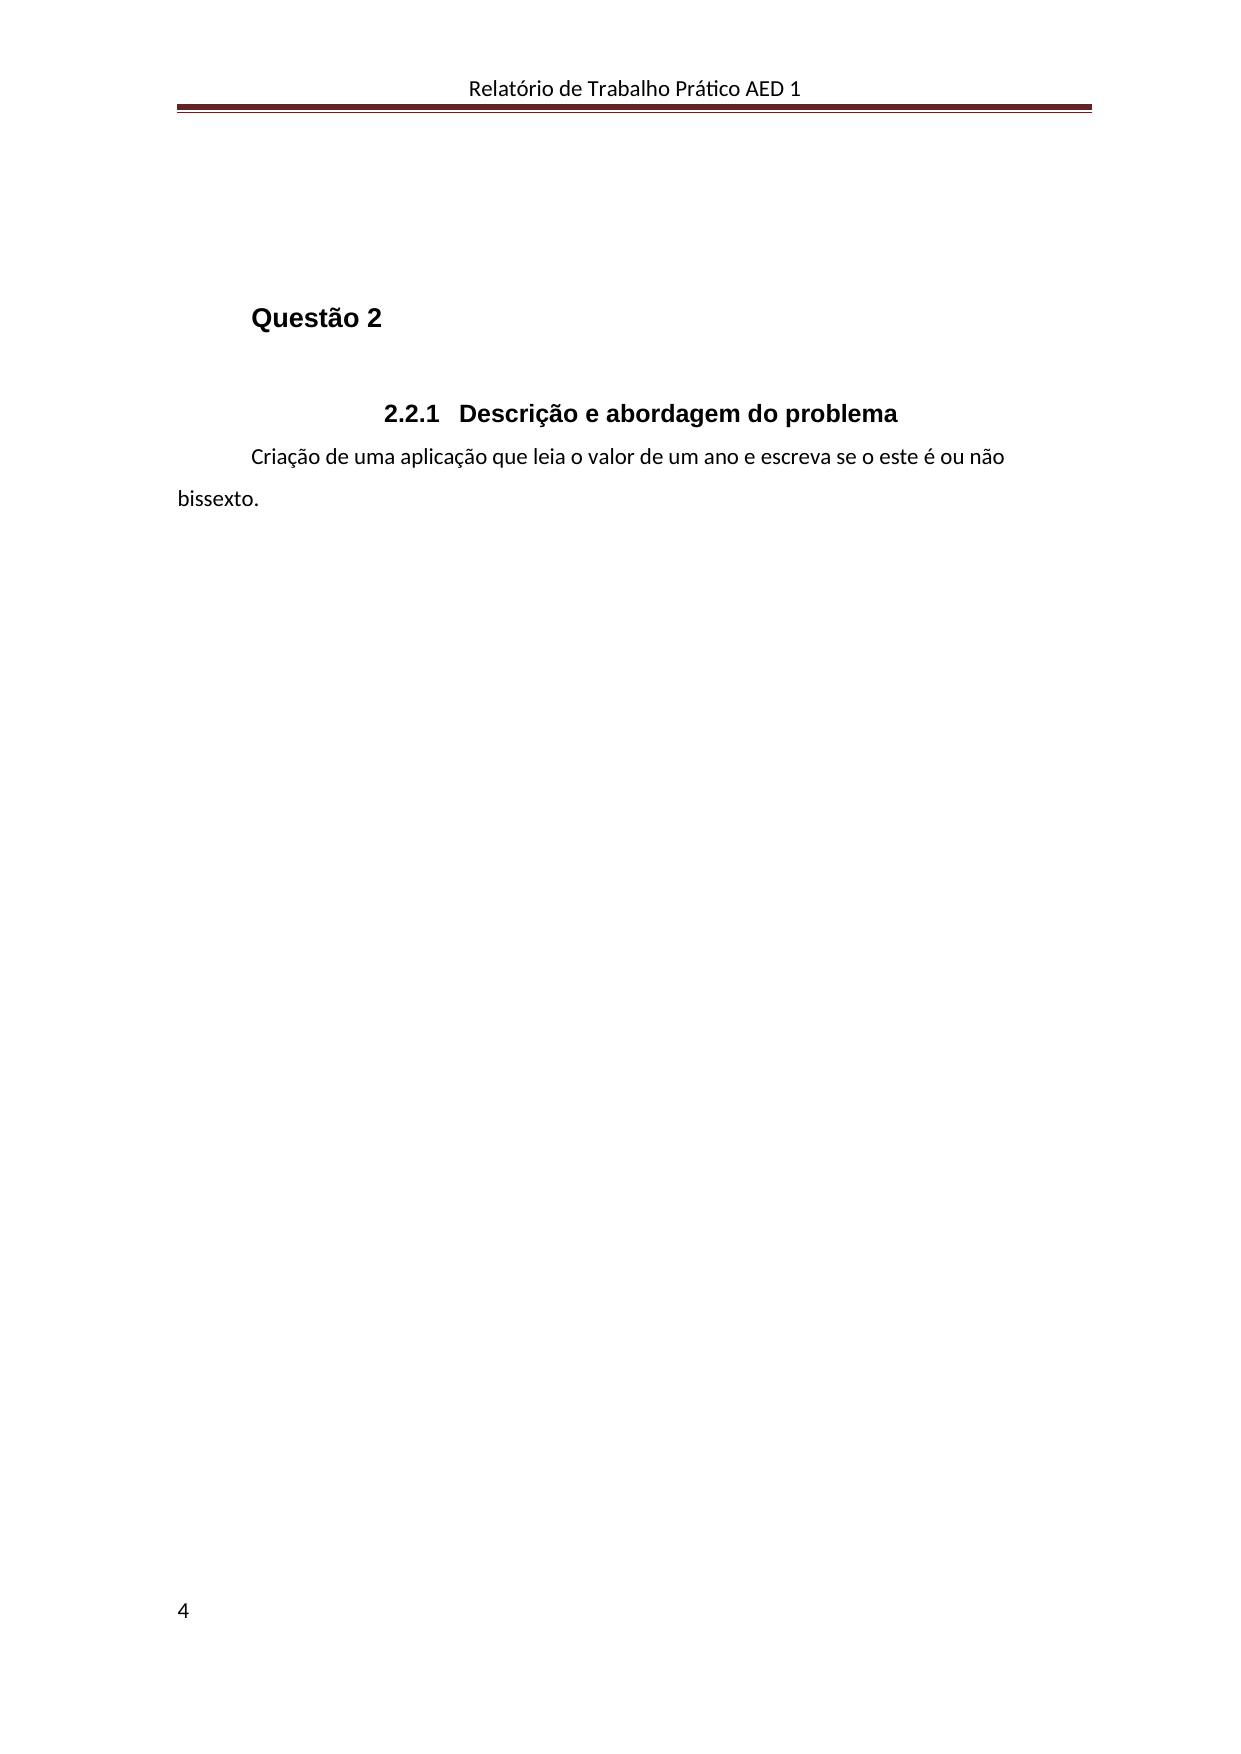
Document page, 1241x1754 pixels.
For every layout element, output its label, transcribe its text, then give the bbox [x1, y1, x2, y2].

subtitle Descrição e abordagem do problema [384, 399, 1092, 428]
text Criação de uma aplicação que leia o valor de um ano e escreva se o este é ou não bissexto. [177, 442, 1092, 512]
subtitle Questão 2 [251, 302, 1092, 334]
